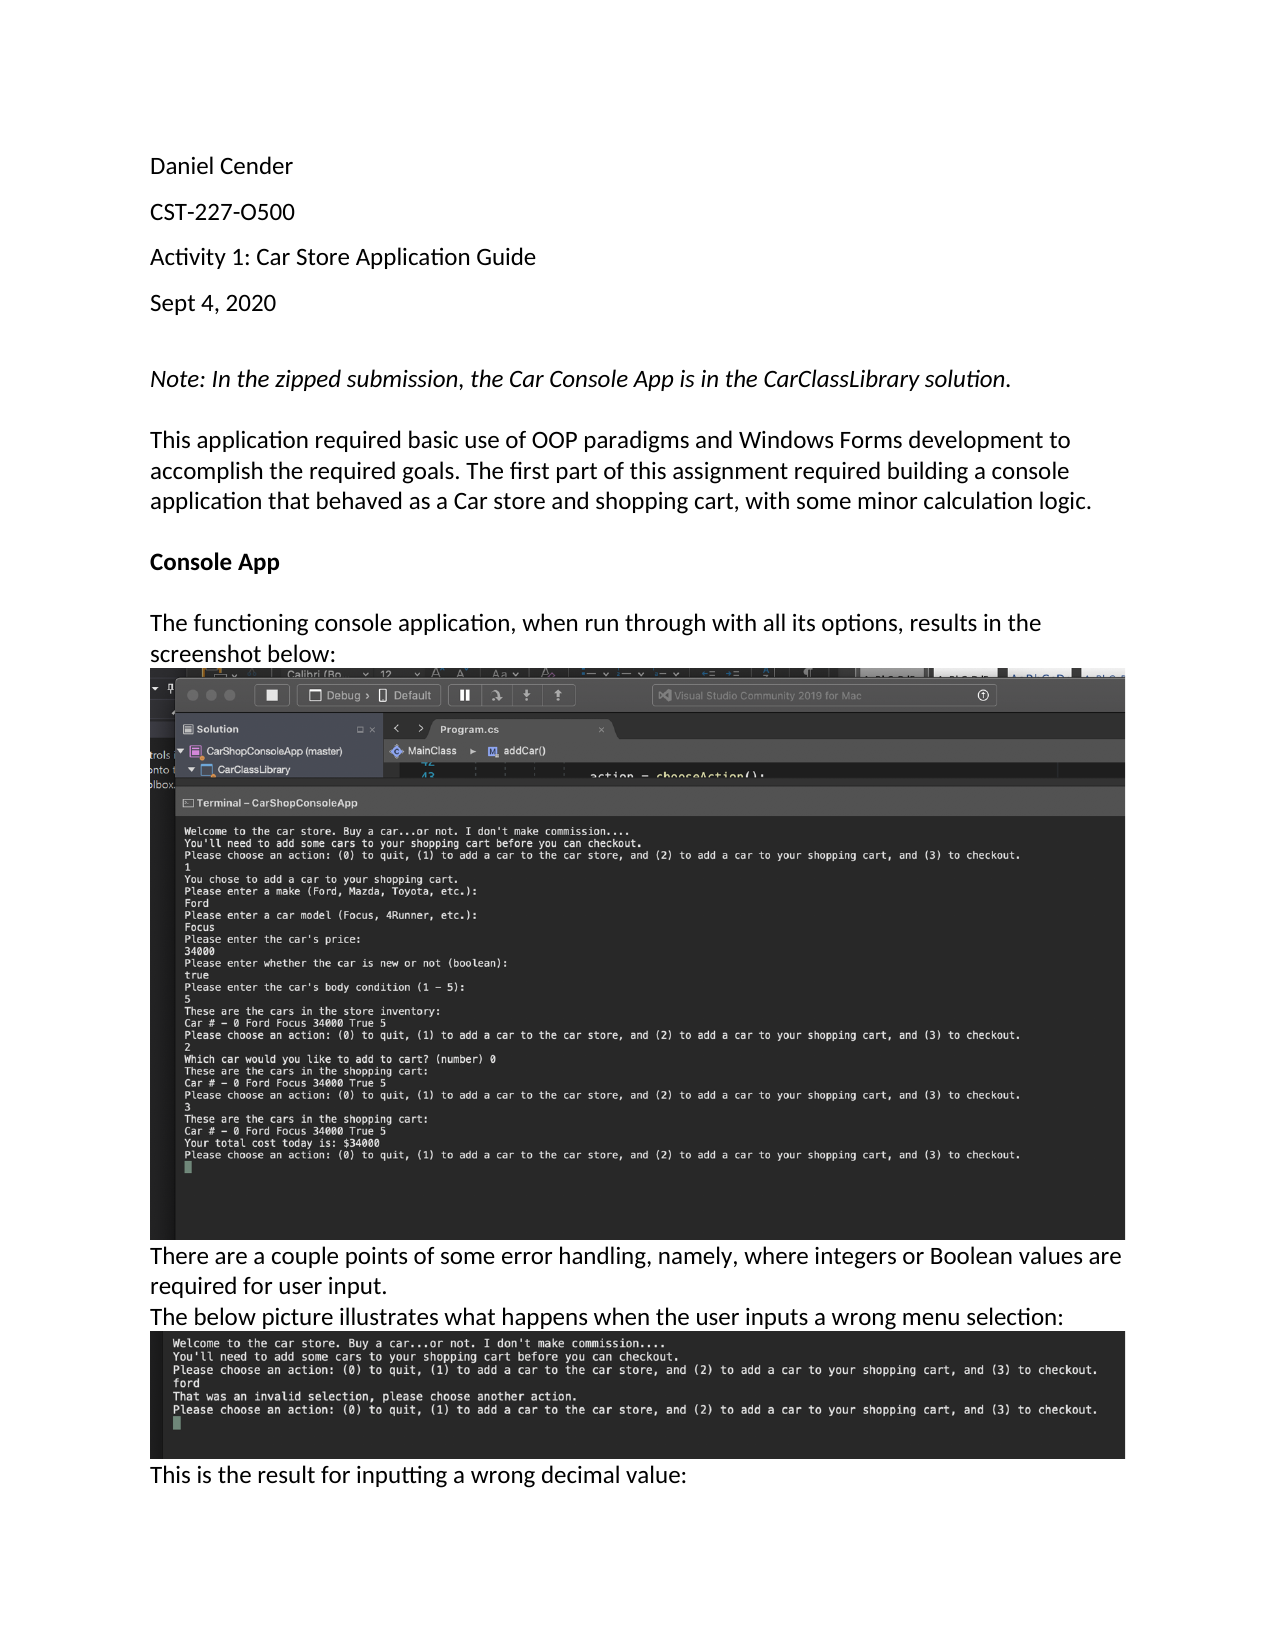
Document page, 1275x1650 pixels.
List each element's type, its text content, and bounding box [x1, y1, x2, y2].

text Sept 4, 2020 [150, 287, 1125, 318]
text This application required basic use of OOP paradigms and Windows Forms development to accomplish the required goals. The first part of this assignment required building a console application that behaved as a Car store and shopping cart, with some minor calculation logic. [150, 424, 1125, 516]
text Console App [150, 547, 1125, 577]
text Activity 1: Car Store Application Guide [150, 241, 1125, 272]
text Note: In the zipped submission, the Car Console App is in the CarClassLibrary solution. [150, 363, 1125, 394]
picture [150, 668, 1125, 1240]
text The functioning console application, when run through with all its options, results in the screenshot below: [150, 608, 1125, 668]
text Daniel Cender [150, 150, 1125, 181]
text This is the result for inputting a wrong decimal value: [150, 1459, 1125, 1489]
picture [150, 1331, 1125, 1459]
text There are a couple points of some error handling, namely, where integers or Boolean values are required for user input. [150, 1240, 1125, 1301]
text The below picture illustrates what happens when the user inputs a wrong menu selection: [150, 1301, 1125, 1331]
text CST-227-O500 [150, 196, 1125, 226]
